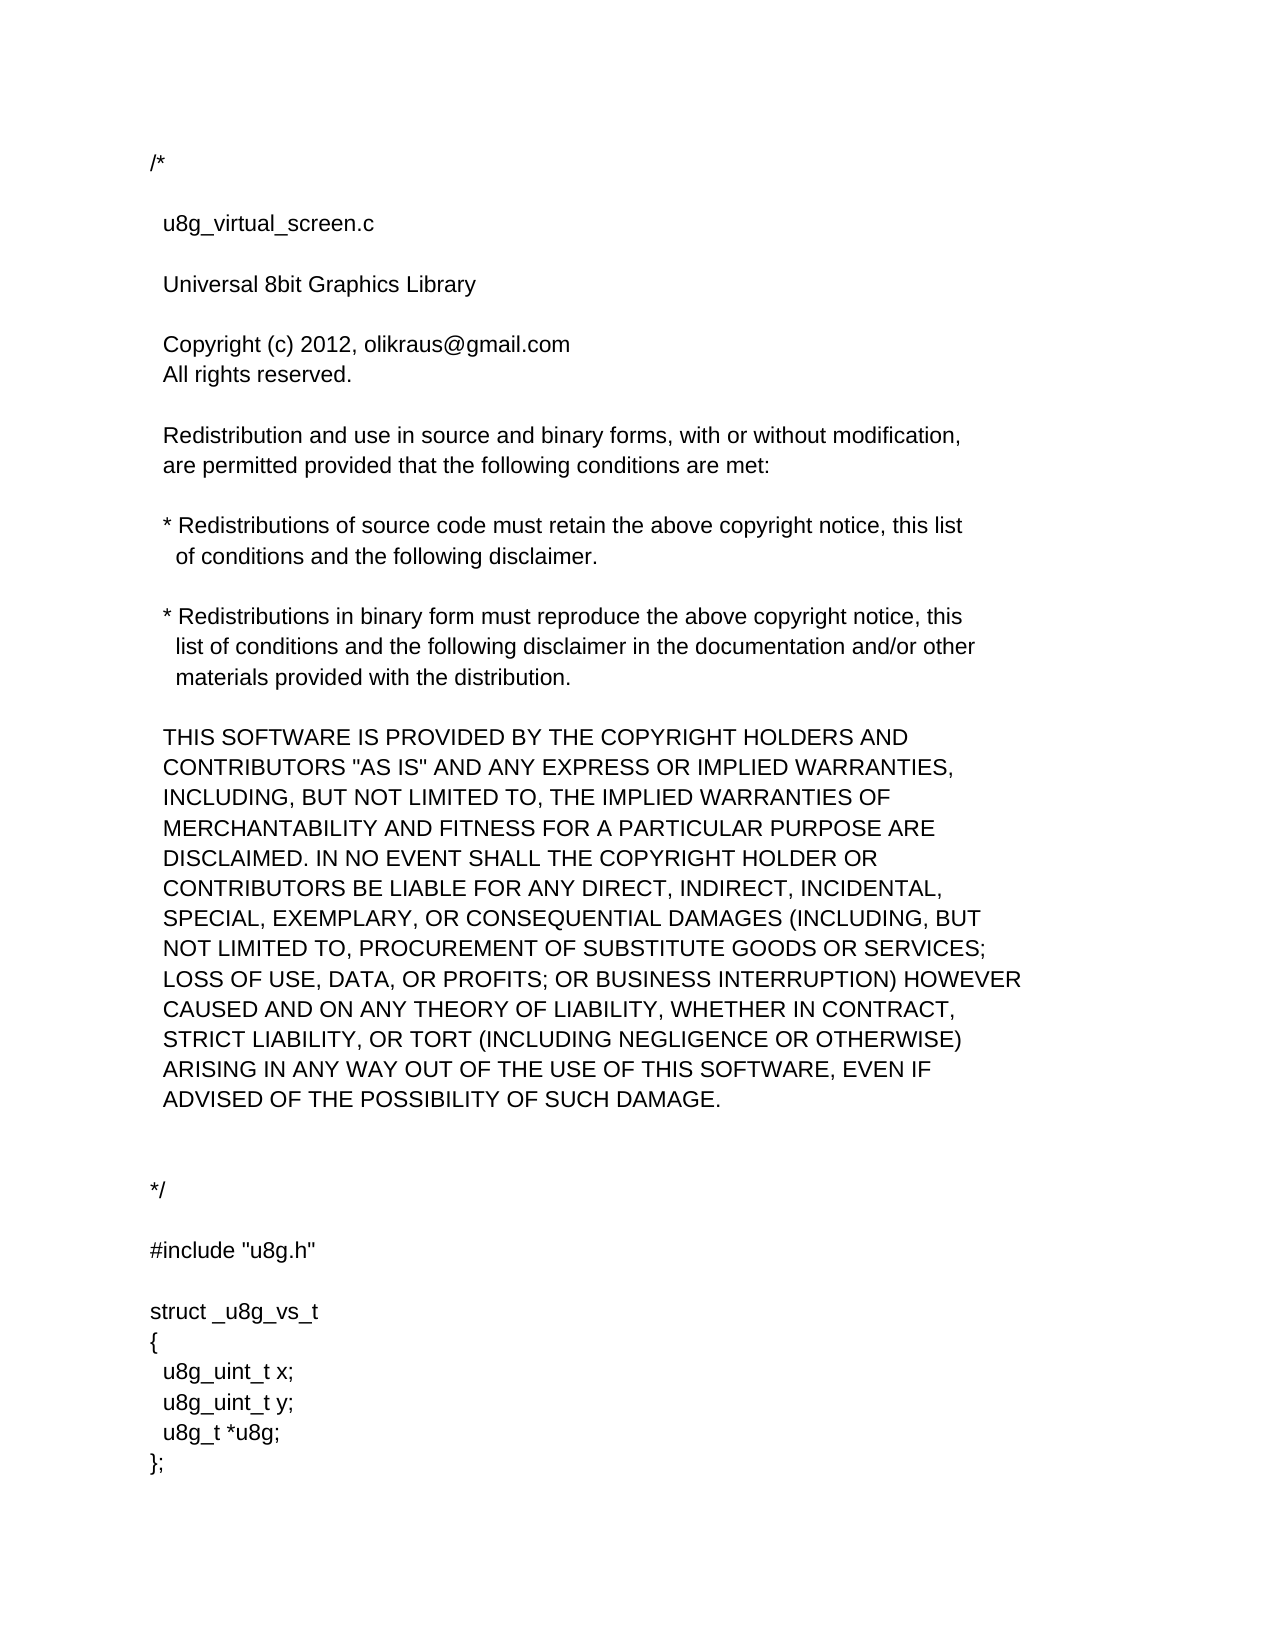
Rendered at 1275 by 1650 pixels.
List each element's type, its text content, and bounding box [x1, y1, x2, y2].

text NOT LIMITED TO, PROCUREMENT OF SUBSTITUTE GOODS OR SERVICES; [150, 935, 1125, 962]
text struct _u8g_vs_t [150, 1298, 1125, 1324]
text u8g_t *u8g; [150, 1419, 1125, 1445]
text Copyright (c) 2012, olikraus@gmail.com [150, 331, 1125, 358]
text ARISING IN ANY WAY OUT OF THE USE OF THIS SOFTWARE, EVEN IF [150, 1056, 1125, 1083]
text u8g_uint_t x; [150, 1358, 1125, 1385]
text STRICT LIABILITY, OR TORT (INCLUDING NEGLIGENCE OR OTHERWISE) [150, 1026, 1125, 1052]
text list of conditions and the following disclaimer in the documentation and/or other [150, 633, 1125, 660]
text CONTRIBUTORS BE LIABLE FOR ANY DIRECT, INDIRECT, INCIDENTAL, [150, 875, 1125, 901]
text MERCHANTABILITY AND FITNESS FOR A PARTICULAR PURPOSE ARE [150, 814, 1125, 841]
text All rights reserved. [150, 361, 1125, 388]
text CONTRIBUTORS "AS IS" AND ANY EXPRESS OR IMPLIED WARRANTIES, [150, 754, 1125, 781]
text * Redistributions in binary form must reproduce the above copyright notice, this [150, 603, 1125, 629]
text { [150, 1328, 1125, 1354]
text INCLUDING, BUT NOT LIMITED TO, THE IMPLIED WARRANTIES OF [150, 784, 1125, 811]
text of conditions and the following disclaimer. [150, 543, 1125, 569]
text THIS SOFTWARE IS PROVIDED BY THE COPYRIGHT HOLDERS AND [150, 724, 1125, 750]
text SPECIAL, EXEMPLARY, OR CONSEQUENTIAL DAMAGES (INCLUDING, BUT [150, 905, 1125, 932]
text ADVISED OF THE POSSIBILITY OF SUCH DAMAGE. [150, 1086, 1125, 1113]
text u8g_uint_t y; [150, 1388, 1125, 1415]
text LOSS OF USE, DATA, OR PROFITS; OR BUSINESS INTERRUPTION) HOWEVER [150, 966, 1125, 992]
text u8g_virtual_screen.c [150, 210, 1125, 237]
text materials provided with the distribution. [150, 663, 1125, 690]
text Universal 8bit Graphics Library [150, 271, 1125, 297]
text #include "u8g.h" [150, 1237, 1125, 1264]
text }; [150, 1449, 1125, 1475]
text Redistribution and use in source and binary forms, with or without modification, [150, 422, 1125, 448]
text are permitted provided that the following conditions are met: [150, 452, 1125, 478]
text * Redistributions of source code must retain the above copyright notice, this list [150, 512, 1125, 539]
text */ [150, 1177, 1125, 1203]
text /* [150, 150, 1125, 176]
text CAUSED AND ON ANY THEORY OF LIABILITY, WHETHER IN CONTRACT, [150, 996, 1125, 1022]
text DISCLAIMED. IN NO EVENT SHALL THE COPYRIGHT HOLDER OR [150, 845, 1125, 871]
